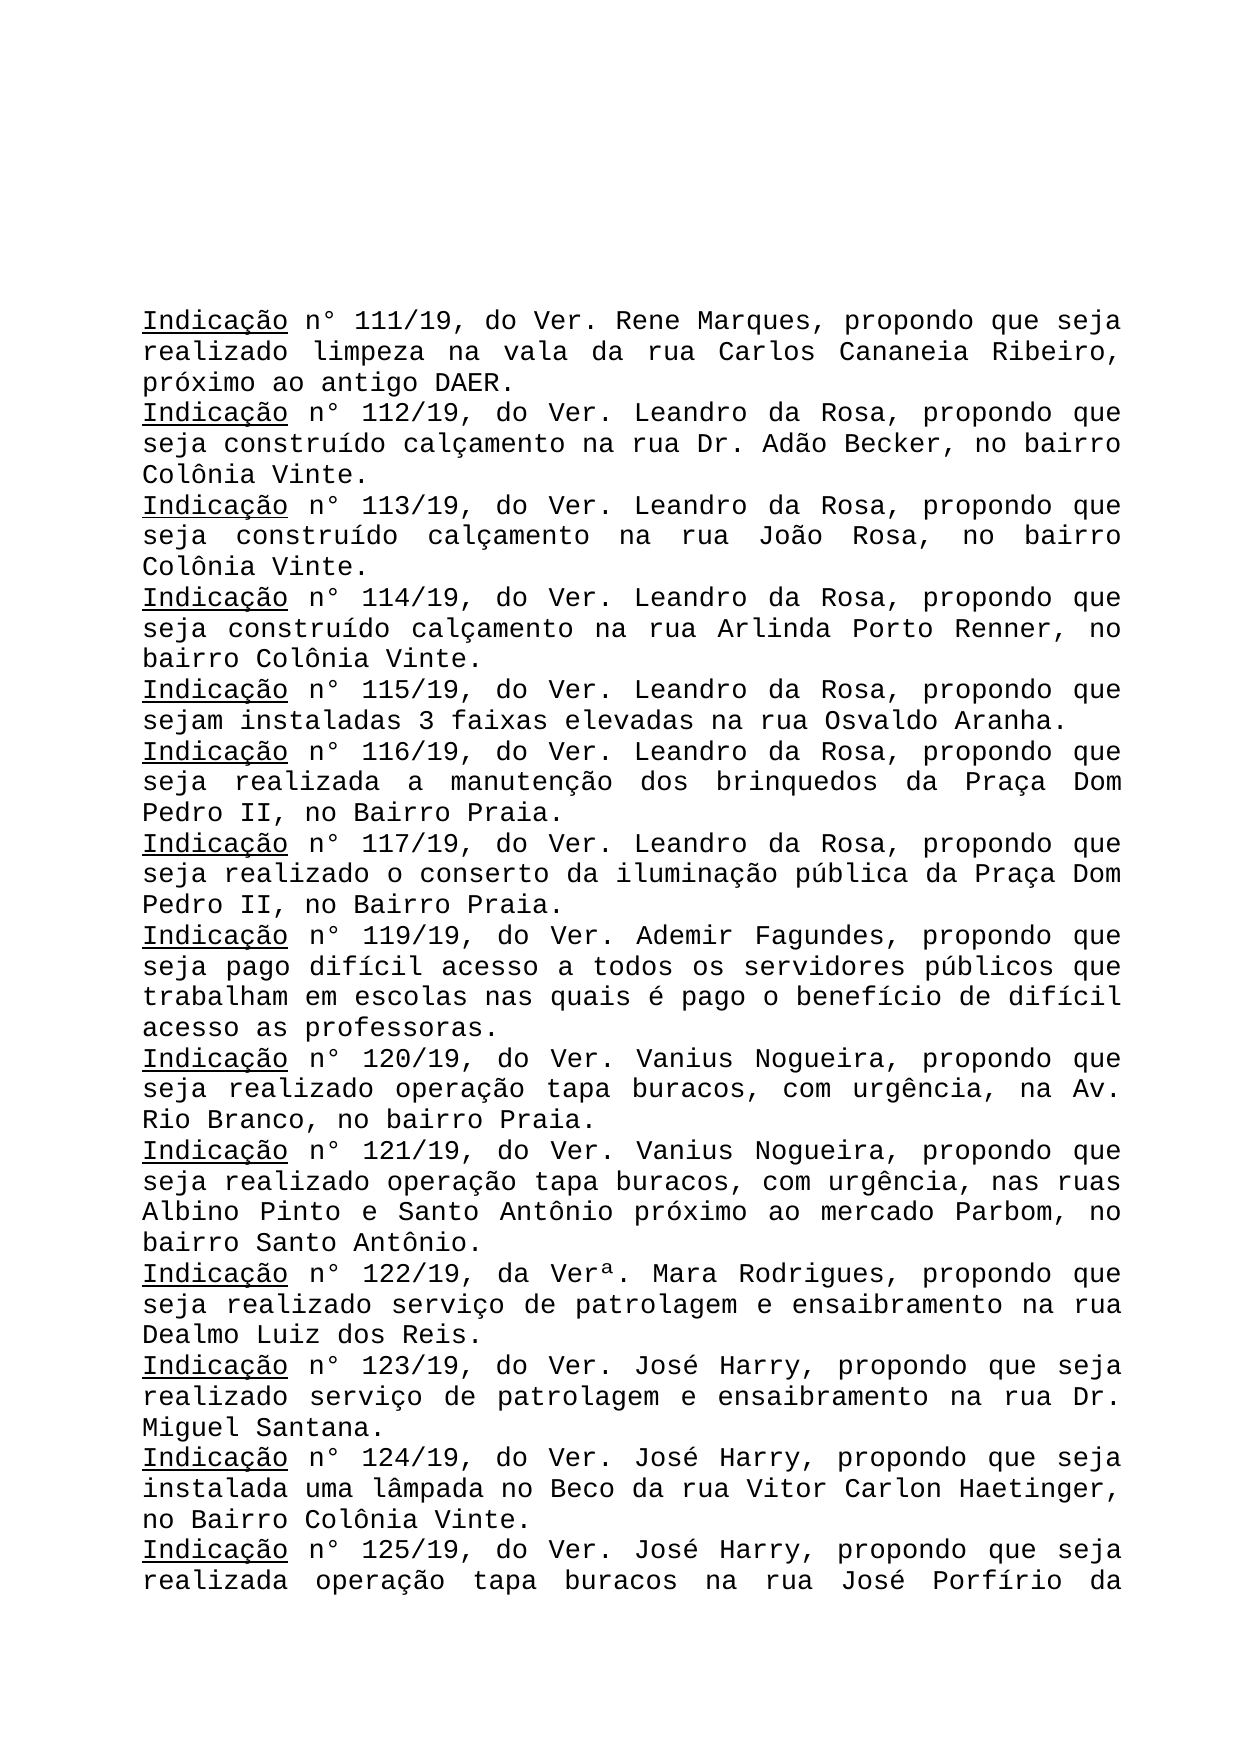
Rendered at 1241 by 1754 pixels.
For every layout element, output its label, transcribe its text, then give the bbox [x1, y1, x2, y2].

text Indicação n° 124/19, do Ver. José Harry, propondo que seja instalada uma lâmpada no Beco da rua Vitor Carlon Haetinger, no Bairro Colônia Vinte. [142, 1444, 1122, 1536]
title Indicação n° 113/19, do Ver. Leandro da Rosa, propondo que seja construído calçamento na rua João Rosa, no bairro Colônia Vinte. [142, 491, 1122, 584]
title Indicação n° 115/19, do Ver. Leandro da Rosa, propondo que sejam instaladas 3 faixas elevadas na rua Osvaldo Aranha. [142, 676, 1122, 737]
title Indicação n° 123/19, do Ver. José Harry, propondo que seja realizado serviço de patrolagem e ensaibramento na rua Dr. Miguel Santana. [142, 1352, 1122, 1444]
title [142, 1536, 1122, 1598]
text Indicação n° 112/19, do Ver. Leandro da Rosa, propondo que seja construído calçamento na rua Dr. Adão Becker, no bairro Colônia Vinte. [142, 399, 1122, 491]
title Indicação n° 116/19, do Ver. Leandro da Rosa, propondo que seja realizada a manutenção dos brinquedos da Praça Dom Pedro II, no Bairro Praia. [142, 737, 1122, 829]
text Indicação n° 121/19, do Ver. Vanius Nogueira, propondo que seja realizado operação tapa buracos, com urgência, nas ruas Albino Pinto e Santo Antônio próximo ao mercado Parbom, no bairro Santo Antônio. [142, 1137, 1122, 1260]
title Indicação n° 114/19, do Ver. Leandro da Rosa, propondo que seja construído calçamento na rua Arlinda Porto Renner, no bairro Colônia Vinte. [142, 584, 1122, 676]
text Indicação n° 122/19, da Verª. Mara Rodrigues, propondo que seja realizado serviço de patrolagem e ensaibramento na rua Dealmo Luiz dos Reis. [142, 1260, 1122, 1352]
text Indicação n° 119/19, do Ver. Ademir Fagundes, propondo que seja pago difícil acesso a todos os servidores públicos que trabalham em escolas nas quais é pago o benefício de difícil acesso as professoras. [142, 922, 1122, 1044]
title Indicação n° 117/19, do Ver. Leandro da Rosa, propondo que seja realizado o conserto da iluminação pública da Praça Dom Pedro II, no Bairro Praia. [142, 829, 1122, 922]
text Indicação n° 120/19, do Ver. Vanius Nogueira, propondo que seja realizado operação tapa buracos, com urgência, na Av. Rio Branco, no bairro Praia. [142, 1044, 1122, 1137]
text Indicação n° 111/19, do Ver. Rene Marques, propondo que seja realizado limpeza na vala da rua Carlos Cananeia Ribeiro, próximo ao antigo DAER. [142, 307, 1122, 399]
